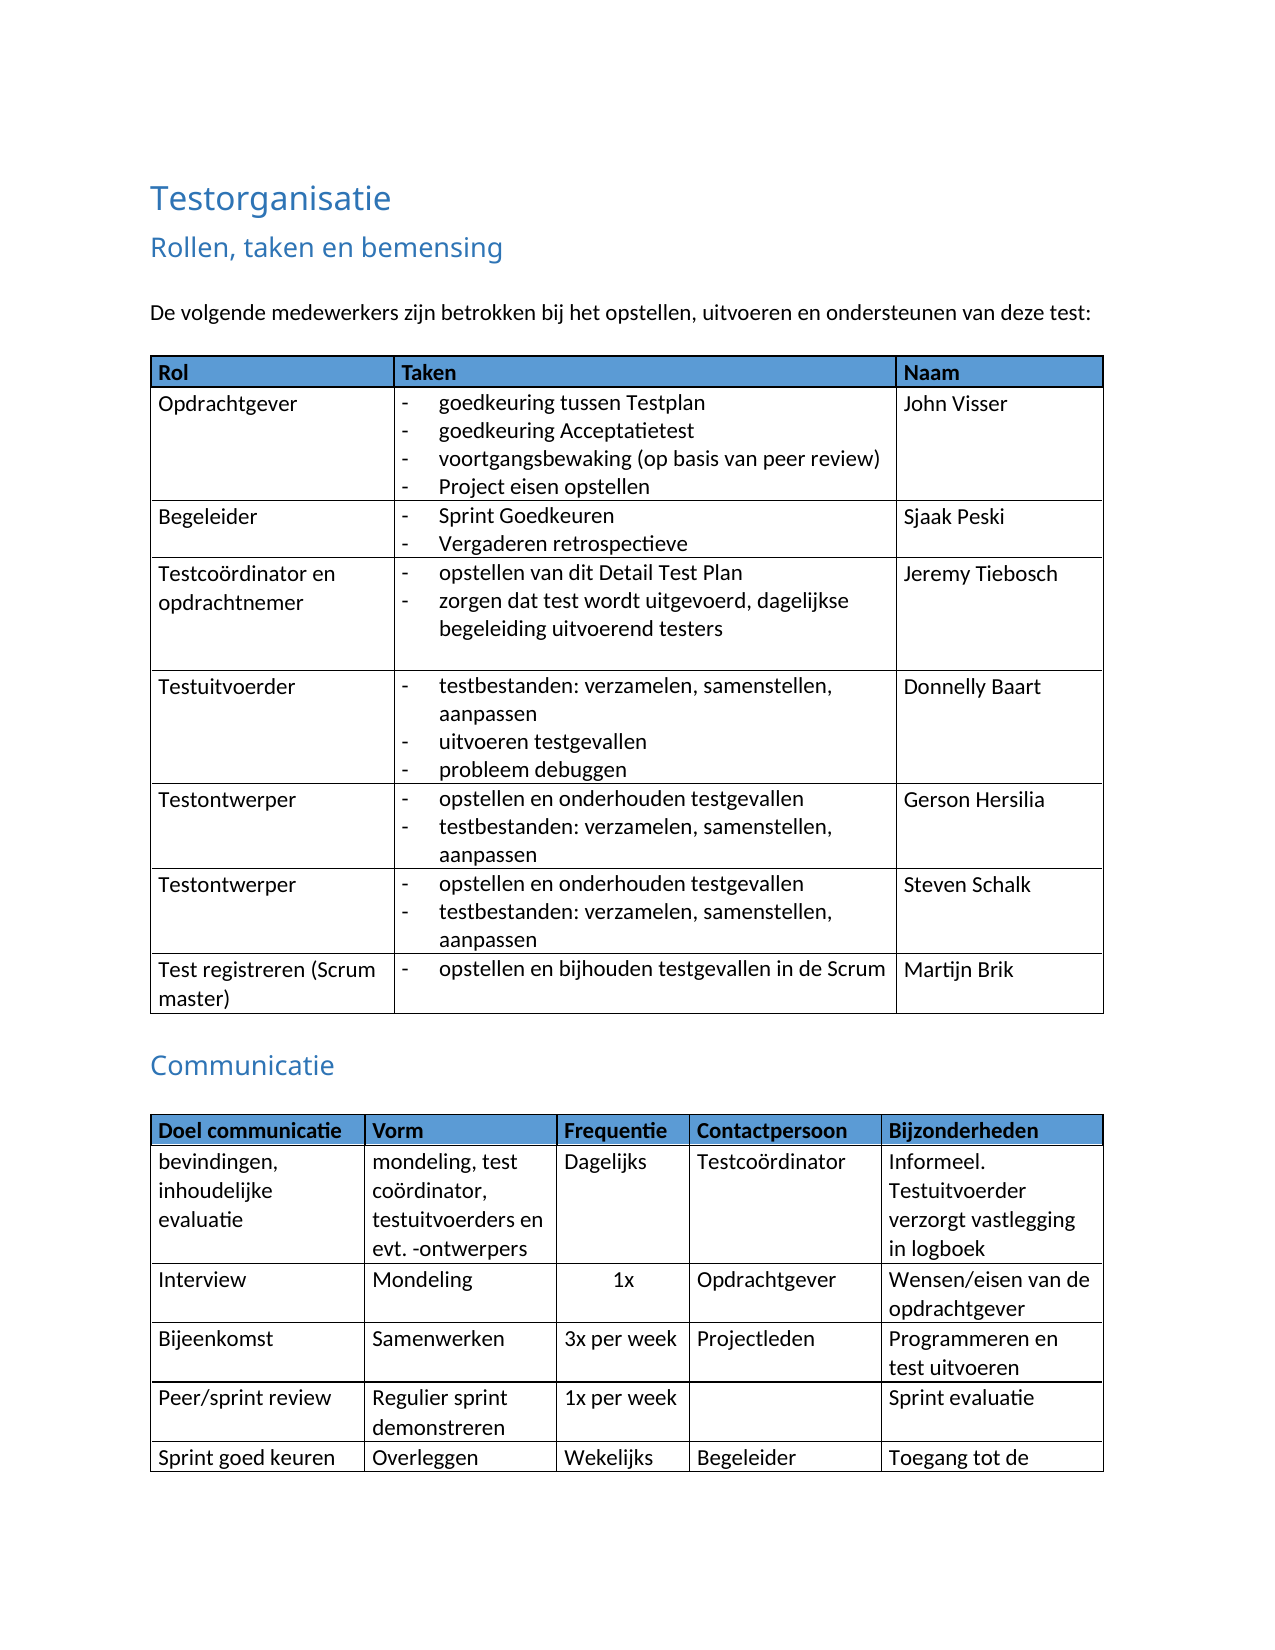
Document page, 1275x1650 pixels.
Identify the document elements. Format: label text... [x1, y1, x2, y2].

table_cell Sprint Goedkeuren Vergaderen retrospectieve [395, 501, 896, 557]
table_cell Projectleden [690, 1323, 881, 1381]
table_header Taken [395, 357, 895, 386]
table_cell Testcoördinator en opdrachtnemer [151, 558, 394, 670]
table_cell Begeleider [690, 1442, 881, 1471]
table_header Naam [897, 357, 1102, 386]
table_cell Begeleider [151, 501, 394, 557]
table_cell 3x per week [557, 1323, 689, 1381]
table_cell Interview [151, 1264, 364, 1322]
table_cell Informeel. Testuitvoerder verzorgt vastlegging in logboek [882, 1146, 1103, 1263]
table_cell Donnelly Baart [897, 670, 1103, 783]
table_cell John Visser [897, 388, 1103, 500]
subtitle Rollen, taken en bemensing [150, 228, 1125, 265]
table_cell Steven Schalk [897, 868, 1103, 953]
table_cell Martijn Brik [897, 953, 1103, 1013]
table_cell Toegang tot de volgende sprint [882, 1441, 1103, 1471]
table_cell Testcoördinator [690, 1146, 881, 1263]
subtitle Testorganisatie [150, 175, 1125, 220]
table_cell 1x per week [557, 1383, 689, 1441]
table_cell goedkeuring tussen Testplan goedkeuring Acceptatietest voortgangsbewaking (op basis van peer review) Project eisen opstellen [395, 388, 896, 500]
table_cell Programmeren en test uitvoeren [882, 1322, 1103, 1381]
table_cell Testuitvoerder [151, 671, 394, 783]
table_cell opstellen en onderhouden testgevallen testbestanden: verzamelen, samenstellen, aanpassen [395, 784, 896, 868]
table_cell Wekelijks [557, 1442, 689, 1471]
table_cell Mondeling [365, 1264, 556, 1322]
table_cell Gerson Hersilia [897, 783, 1103, 868]
table_cell Peer/sprint review [151, 1382, 364, 1441]
subtitle Communicatie [150, 1046, 1125, 1083]
table_cell Opdrachtgever [690, 1264, 881, 1322]
table_cell opstellen en bijhouden testgevallen in de Scrum [395, 954, 896, 1013]
table_cell Regulier sprint demonstreren [365, 1383, 556, 1441]
table_cell opstellen en onderhouden testgevallen testbestanden: verzamelen, samenstellen, aanpassen [395, 869, 896, 953]
table_cell Wensen/eisen van de opdrachtgever [882, 1263, 1103, 1322]
table_cell testbestanden: verzamelen, samenstellen, aanpassen uitvoeren testgevallen probleem debuggen [395, 671, 896, 783]
table_cell Sprint evaluatie [882, 1381, 1103, 1441]
table_cell Bijeenkomst [151, 1323, 364, 1381]
text De volgende medewerkers zijn betrokken bij het opstellen, uitvoeren en ondersteunen van deze test: [150, 297, 1125, 355]
table_header Contactpersoon [690, 1115, 881, 1144]
table_cell Samenwerken [365, 1323, 556, 1381]
table_cell Jeremy Tiebosch [897, 557, 1103, 670]
table_cell Sjaak Peski [897, 500, 1103, 557]
table_header Frequentie [558, 1115, 689, 1144]
table_cell Dagelijks [557, 1146, 689, 1263]
table_cell [690, 1383, 881, 1441]
table_header Doel communicatie [152, 1115, 364, 1144]
table_cell 1x [557, 1264, 689, 1322]
table_cell Test registreren (Scrum master) [151, 954, 394, 1013]
table_header Bijzonderheden [882, 1115, 1102, 1144]
table_cell Sprint goed keuren [151, 1442, 364, 1471]
table_cell opstellen van dit Detail Test Plan zorgen dat test wordt uitgevoerd, dagelijkse begeleiding uitvoerend testers [395, 558, 896, 670]
table_cell Overleggen [365, 1442, 556, 1471]
table_cell Opdrachtgever [151, 388, 394, 500]
table_cell bevindingen, inhoudelijke evaluatie [151, 1146, 364, 1263]
table_cell Testontwerper [151, 784, 394, 868]
table_header Rol [152, 357, 393, 386]
table_cell mondeling, test coördinator, testuitvoerders en evt. -ontwerpers [365, 1146, 556, 1263]
table_cell Testontwerper [151, 869, 394, 953]
table_header Vorm [366, 1115, 556, 1144]
